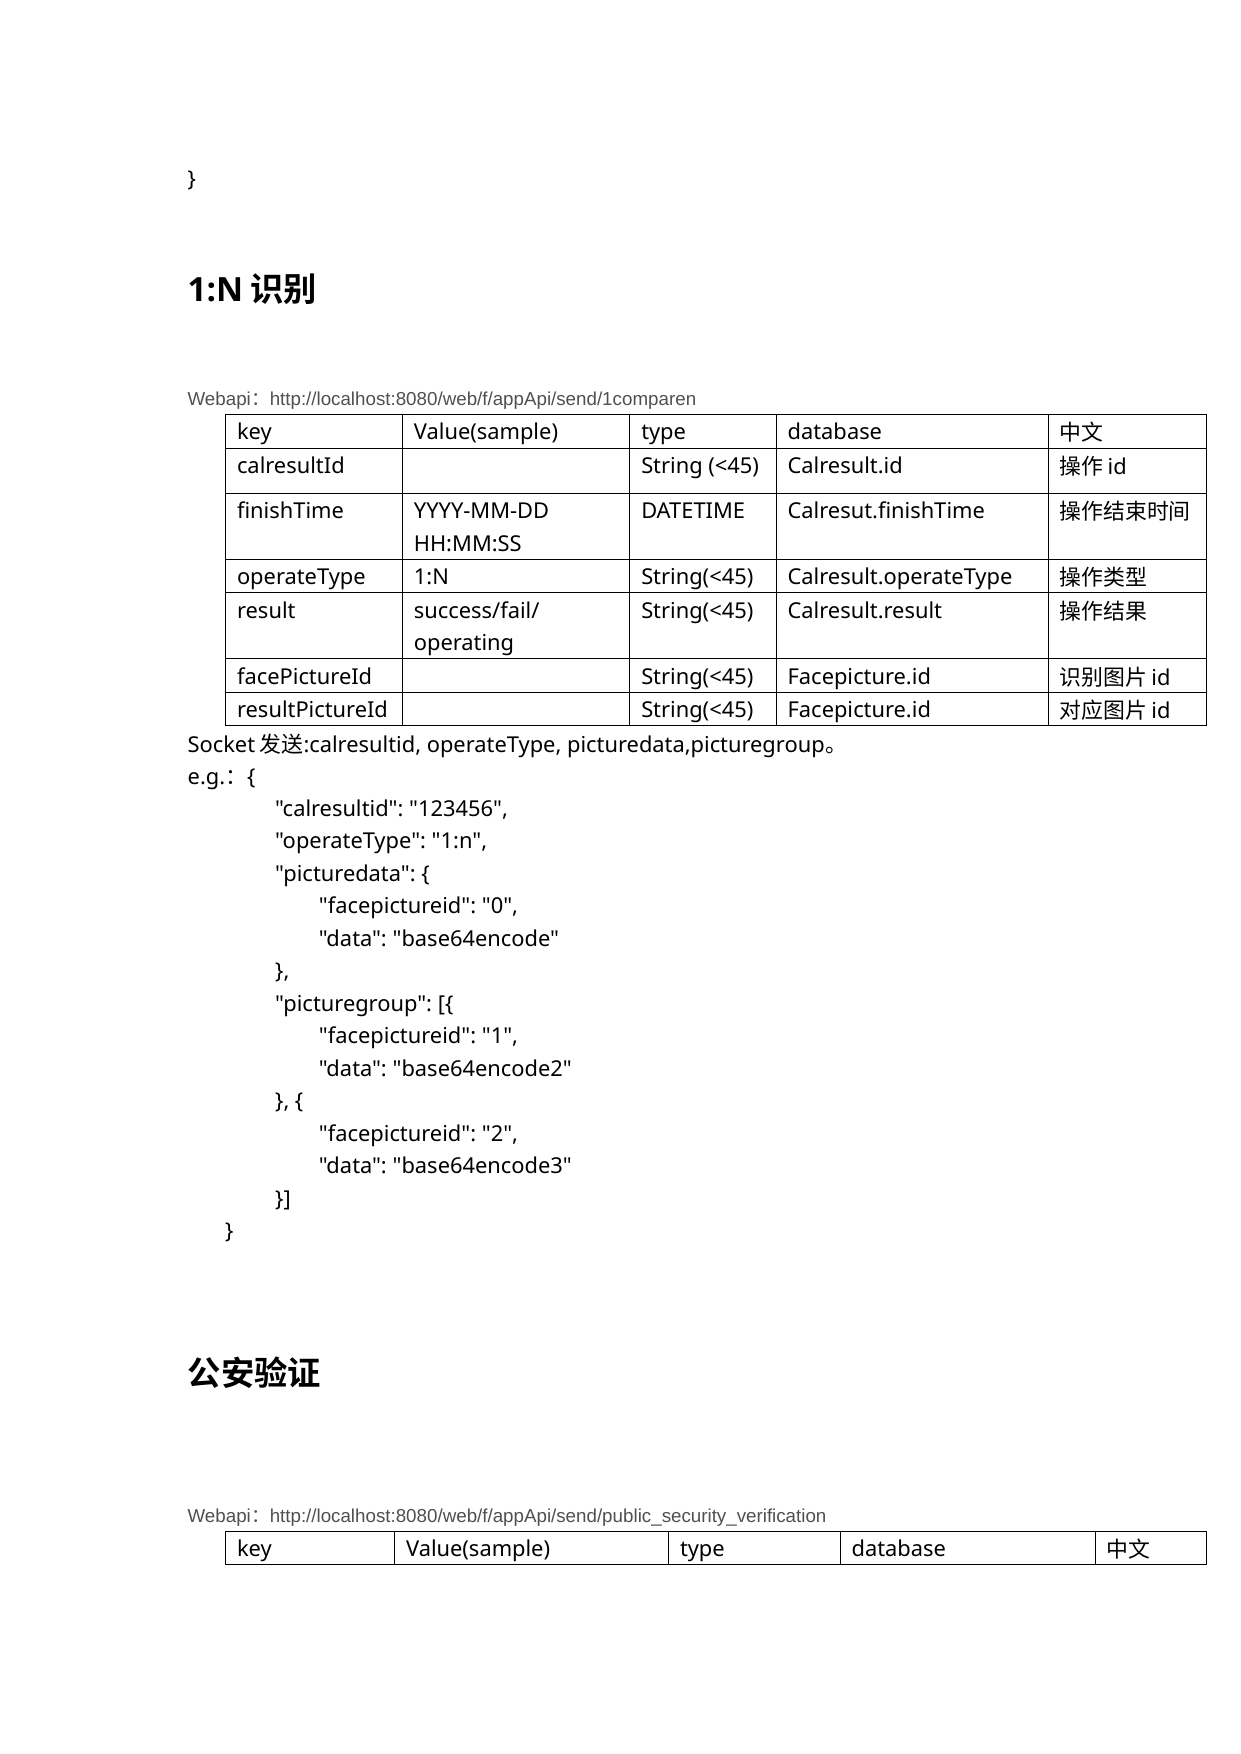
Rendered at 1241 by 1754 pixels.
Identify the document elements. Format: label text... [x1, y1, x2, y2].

table_header type [669, 1532, 840, 1564]
table_header Value(sample) [403, 415, 629, 447]
text Webapi：http://localhost:8080/web/f/appApi/send/1comparen [187, 381, 1053, 414]
table_cell operateType [226, 560, 402, 592]
list }, { [225, 1084, 1053, 1116]
table_header key [226, 415, 402, 447]
list "operateType": "1:n", [225, 824, 1053, 856]
subtitle 1:N识别 [187, 254, 1053, 319]
list "data": "base64encode2" [225, 1051, 1053, 1084]
list }] [225, 1181, 1053, 1214]
table_cell Facepicture.id [777, 659, 1048, 692]
table_cell 操作类型 [1049, 560, 1206, 592]
table_header 中文 [1096, 1532, 1206, 1564]
table_cell result [226, 593, 402, 658]
text Socket发送:calresultid, operateType, picturedata,picturegroup。 [187, 726, 1053, 759]
table_cell String(<45) [630, 593, 776, 658]
table_cell facePictureId [226, 659, 402, 692]
table_header key [226, 1532, 394, 1564]
list "facepictureid": "1", [225, 1019, 1053, 1051]
table_cell String(<45) [630, 659, 776, 692]
text } [187, 162, 1053, 194]
table_cell Calresut.finishTime [777, 494, 1048, 559]
table_cell 操作id [1049, 449, 1206, 493]
table_cell [403, 449, 629, 493]
table_cell String(<45) [630, 560, 776, 592]
table_cell YYYY-MM-DD HH:MM:SS [403, 494, 629, 559]
table_cell resultPictureId [226, 693, 402, 725]
table_header database [777, 415, 1048, 447]
subtitle 公安验证 [187, 1338, 1053, 1403]
table_cell [403, 659, 629, 692]
list }, [225, 954, 1053, 986]
list "data": "base64encode" [225, 921, 1053, 954]
table_cell finishTime [226, 494, 402, 559]
table_cell 操作结果 [1049, 593, 1206, 658]
table_header type [630, 415, 776, 447]
table_cell 对应图片id [1049, 693, 1206, 725]
list } [225, 1214, 1053, 1246]
table_cell 识别图片id [1049, 659, 1206, 692]
table_cell 操作结束时间 [1049, 494, 1206, 559]
list "calresultid": "123456", [225, 791, 1053, 824]
list "picturegroup": [{ [225, 986, 1053, 1019]
table_cell String (<45) [630, 449, 776, 493]
table_cell DATETIME [630, 494, 776, 559]
list "facepictureid": "2", [225, 1116, 1053, 1149]
table_header 中文 [1049, 415, 1206, 447]
table_cell Calresult.id [777, 449, 1048, 493]
table_cell 1:N [403, 560, 629, 592]
table_cell Facepicture.id [777, 693, 1048, 725]
table_cell calresultId [226, 449, 402, 493]
table_cell success/fail/operating [403, 593, 629, 658]
list "data": "base64encode3" [225, 1149, 1053, 1181]
table_cell [403, 693, 629, 725]
list "picturedata": { [225, 856, 1053, 889]
table_cell Calresult.result [777, 593, 1048, 658]
table_header Value(sample) [395, 1532, 668, 1564]
table_cell String(<45) [630, 693, 776, 725]
text Webapi：http://localhost:8080/web/f/appApi/send/public_security_verification [187, 1498, 1053, 1531]
list "facepictureid": "0", [225, 889, 1053, 921]
table_header database [841, 1532, 1095, 1564]
table_cell Calresult.operateType [777, 560, 1048, 592]
text e.g.：{ [187, 759, 1053, 791]
